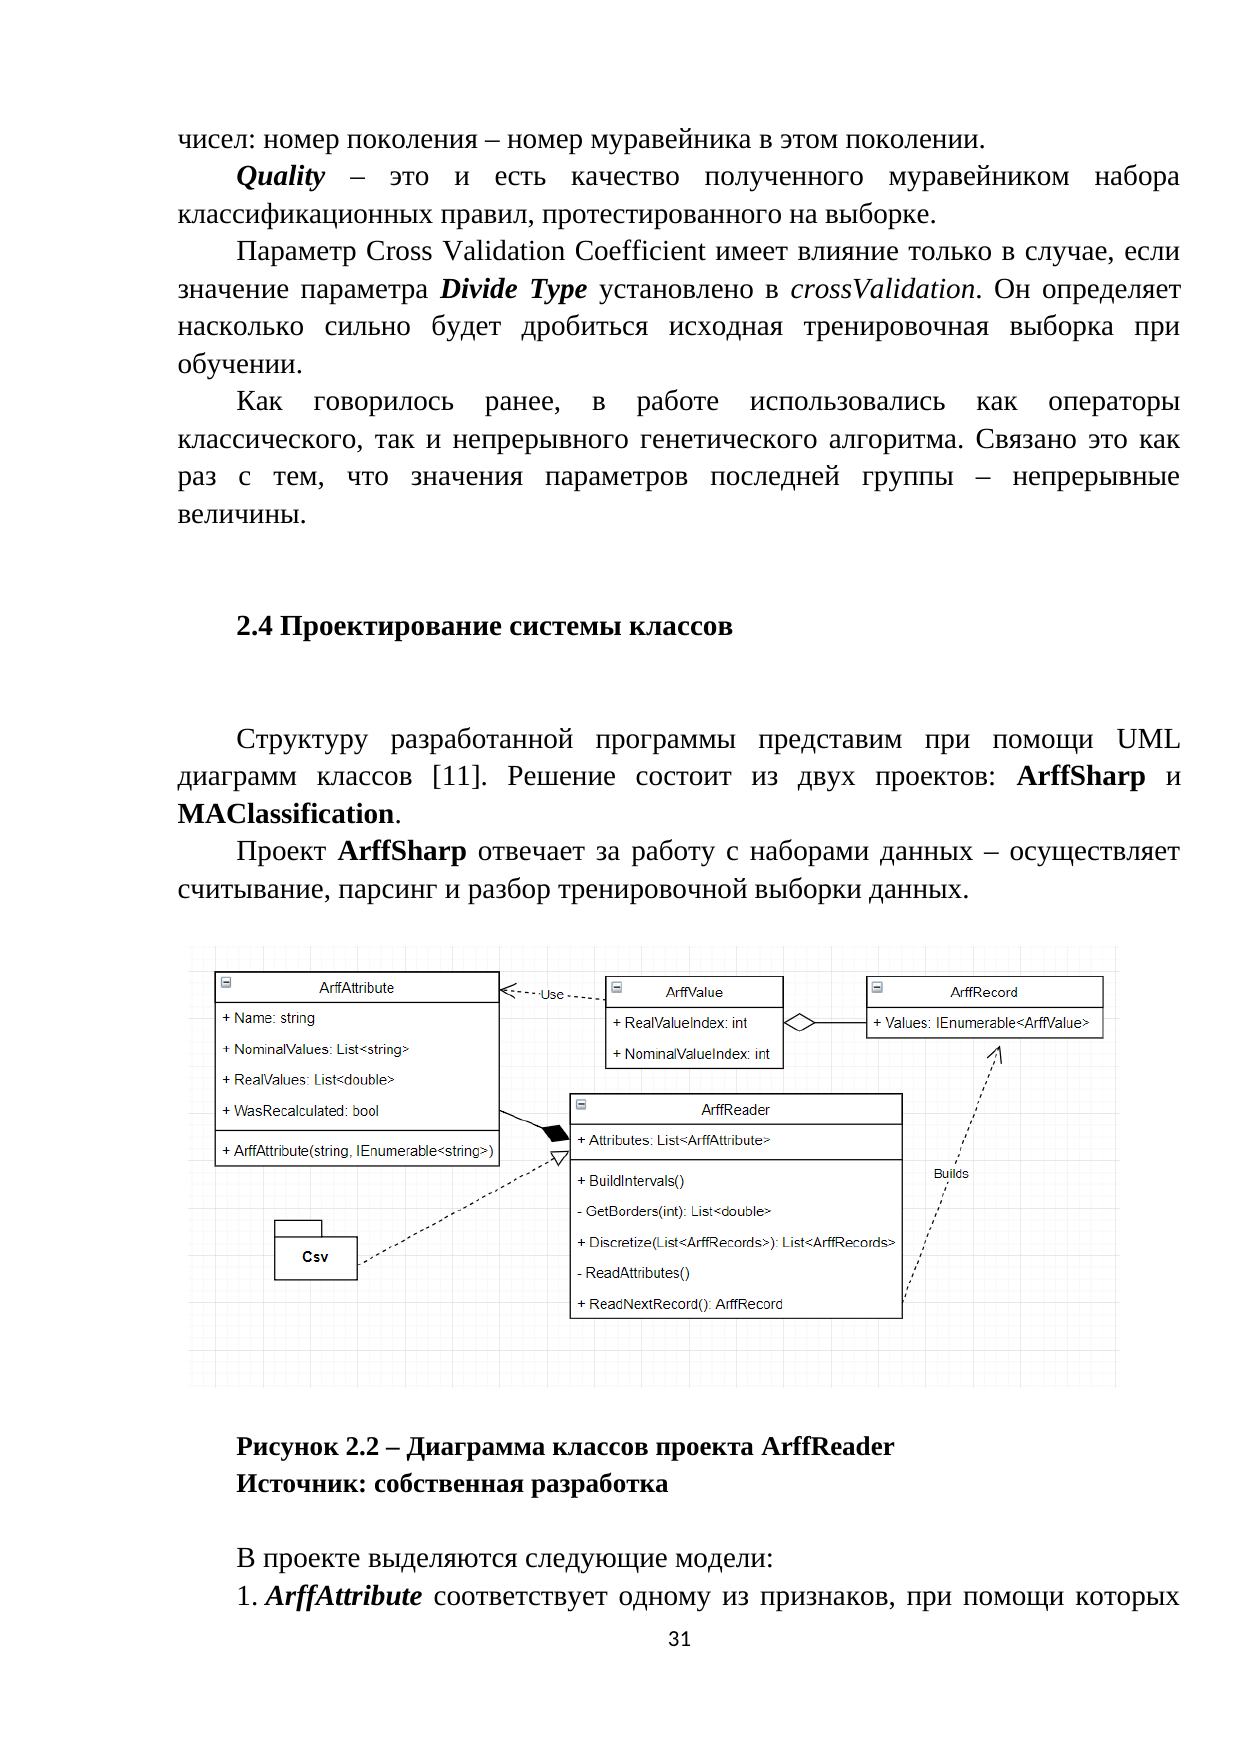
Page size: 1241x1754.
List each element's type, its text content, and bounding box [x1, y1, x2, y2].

list 2.4 Проектирование системы классов [236, 606, 1181, 643]
list Проект ArffSharp отвечает за работу с наборами данных – осуществляет считывание, парсинг и разбор тренировочной выборки данных. [177, 831, 1181, 906]
list Как говорилось ранее, в работе использовались как операторы классического, так и непрерывного генетического алгоритма. Связано это как раз с тем, что значения параметров последней группы – непрерывные величины. [177, 381, 1181, 531]
list В проекте выделяются следующие модели: [177, 1538, 1181, 1575]
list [177, 118, 1181, 156]
picture [187, 946, 1120, 1388]
list Параметр Сross Validation Coefficient имеет влияние только в случае, если значение параметра Divide Type установлено в crossValidation. Он определяет насколько сильно будет дробиться исходная тренировочная выборка при обучении. [177, 231, 1181, 381]
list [177, 1575, 1181, 1613]
list Рисунок 2.2 – Диаграмма классов проекта ArffReader [177, 1425, 1181, 1463]
list Quality – это и есть качество полученного муравейником набора классификационных правил, протестированного на выборке. [177, 156, 1181, 231]
list Структуру разработанной программы представим при помощи UML диаграмм классов [11]. Решение состоит из двух проектов: ArffSharp и MAClassification. [177, 718, 1181, 831]
list Источник: собственная разработка [236, 1463, 1181, 1500]
